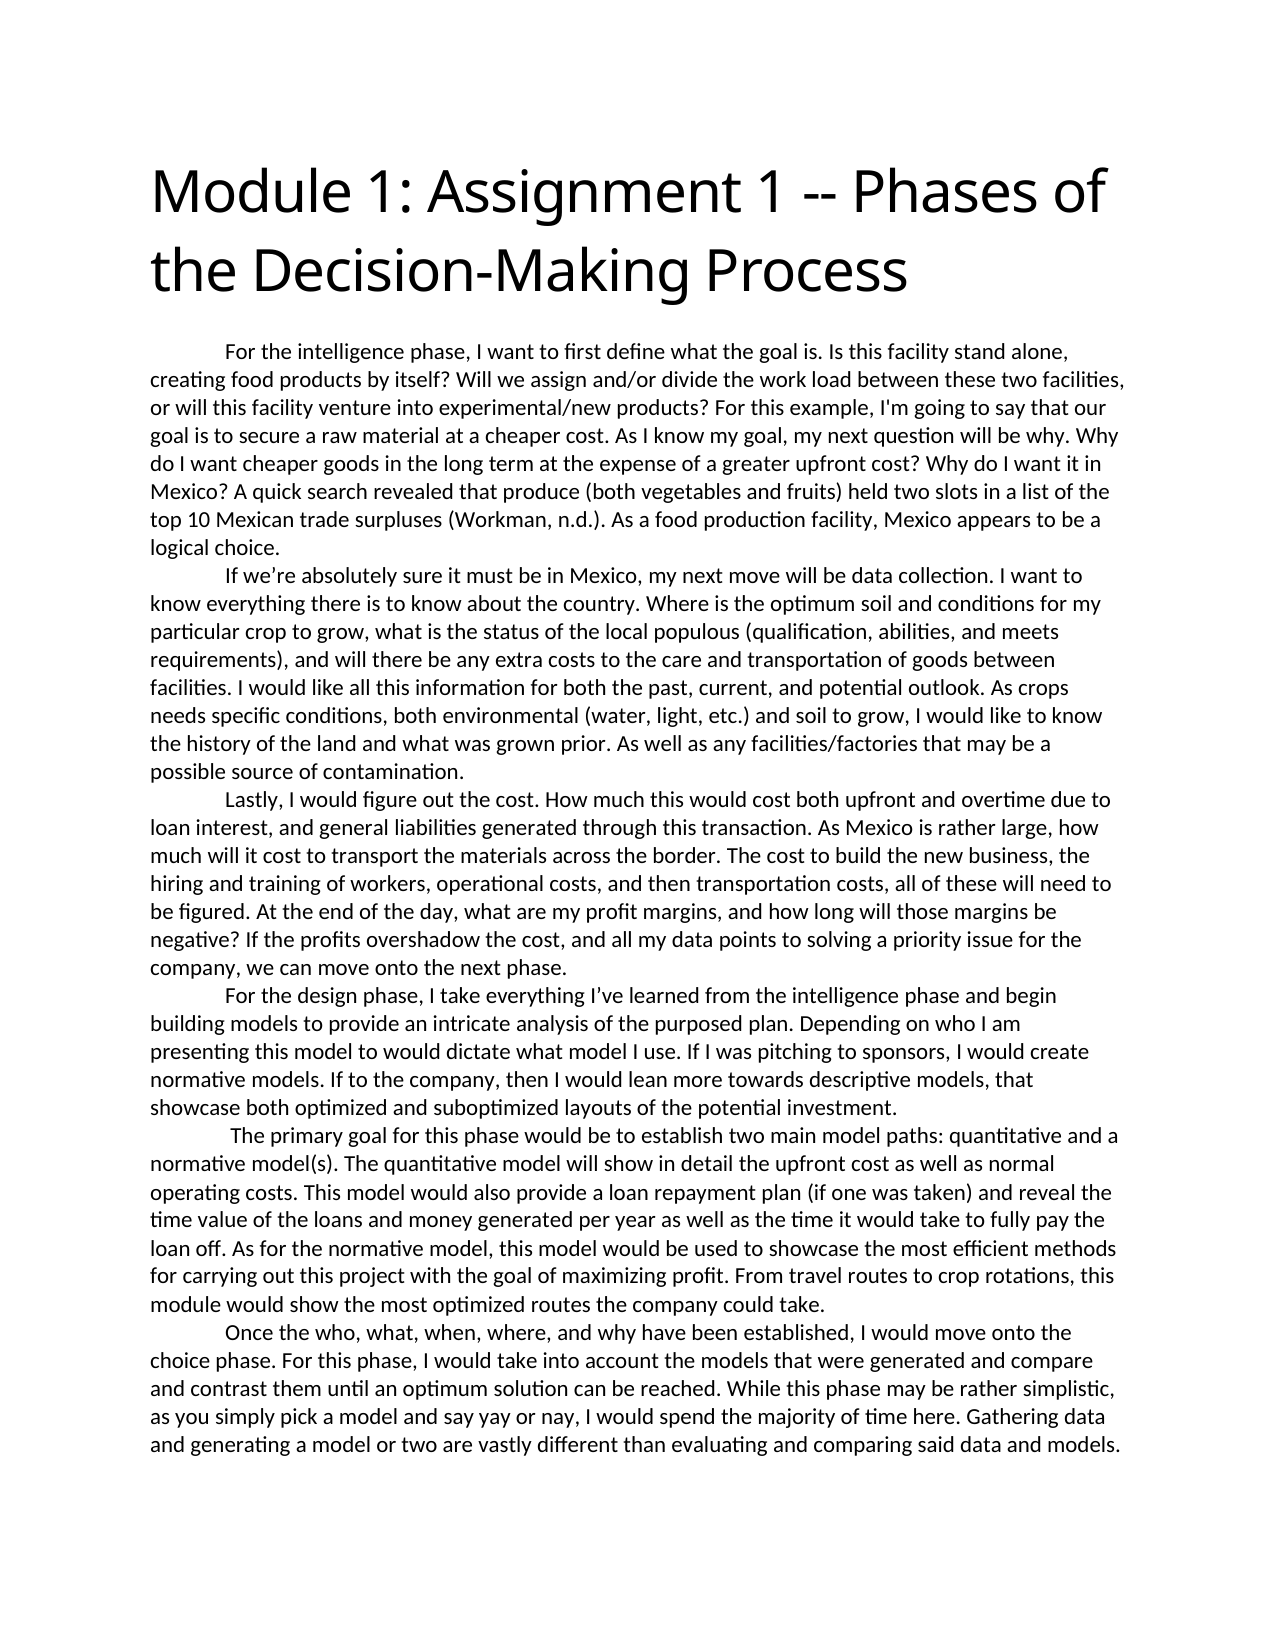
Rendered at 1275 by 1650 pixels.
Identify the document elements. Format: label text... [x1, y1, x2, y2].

text Once the who, what, when, where, and why have been established, I would move onto the choice phase. For this phase, I would take into account the models that were generated and compare and contrast them until an optimum solution can be reached. While this phase may be rather simplistic, as you simply pick a model and say yay or nay, I would spend the majority of time here. Gathering data and generating a model or two are vastly different than evaluating and comparing said data and models. [150, 1318, 1125, 1458]
title Module 1: Assignment 1 -- Phases of the Decision-Making Process [150, 150, 1125, 309]
text The primary goal for this phase would be to establish two main model paths: quantitative and a normative model(s). The quantitative model will show in detail the upfront cost as well as normal operating costs. This model would also provide a loan repayment plan (if one was taken) and reveal the time value of the loans and money generated per year as well as the time it would take to fully pay the loan off. As for the normative model, this model would be used to showcase the most efficient methods for carrying out this project with the goal of maximizing profit. From travel routes to crop rotations, this module would show the most optimized routes the company could take. [150, 1122, 1125, 1318]
text If we’re absolutely sure it must be in Mexico, my next move will be data collection. I want to know everything there is to know about the country. Where is the optimum soil and conditions for my particular crop to grow, what is the status of the local populous (qualification, abilities, and meets requirements), and will there be any extra costs to the care and transportation of goods between facilities. I would like all this information for both the past, current, and potential outlook. As crops needs specific conditions, both environmental (water, light, etc.) and soil to grow, I would like to know the history of the land and what was grown prior. As well as any facilities/factories that may be a possible source of contamination. [150, 561, 1125, 785]
text For the design phase, I take everything I’ve learned from the intelligence phase and begin building models to provide an intricate analysis of the purposed plan. Depending on who I am presenting this model to would dictate what model I use. If I was pitching to sponsors, I would create normative models. If to the company, then I would lean more towards descriptive models, that showcase both optimized and suboptimized layouts of the potential investment. [150, 981, 1125, 1122]
text For the intelligence phase, I want to first define what the goal is. Is this facility stand alone, creating food products by itself? Will we assign and/or divide the work load between these two facilities, or will this facility venture into experimental/new products? For this example, I'm going to say that our goal is to secure a raw material at a cheaper cost. As I know my goal, my next question will be why. Why do I want cheaper goods in the long term at the expense of a greater upfront cost? Why do I want it in Mexico? A quick search revealed that produce (both vegetables and fruits) held two slots in a list of the top 10 Mexican trade surpluses. As a food production facility, Mexico appears to be a logical choice. [150, 337, 1125, 561]
text Lastly, I would figure out the cost. How much this would cost both upfront and overtime due to loan interest, and general liabilities generated through this transaction. As Mexico is rather large, how much will it cost to transport the materials across the border. The cost to build the new business, the hiring and training of workers, operational costs, and then transportation costs, all of these will need to be figured. At the end of the day, what are my profit margins, and how long will those margins be negative? If the profits overshadow the cost, and all my data points to solving a priority issue for the company, we can move onto the next phase. [150, 785, 1125, 981]
